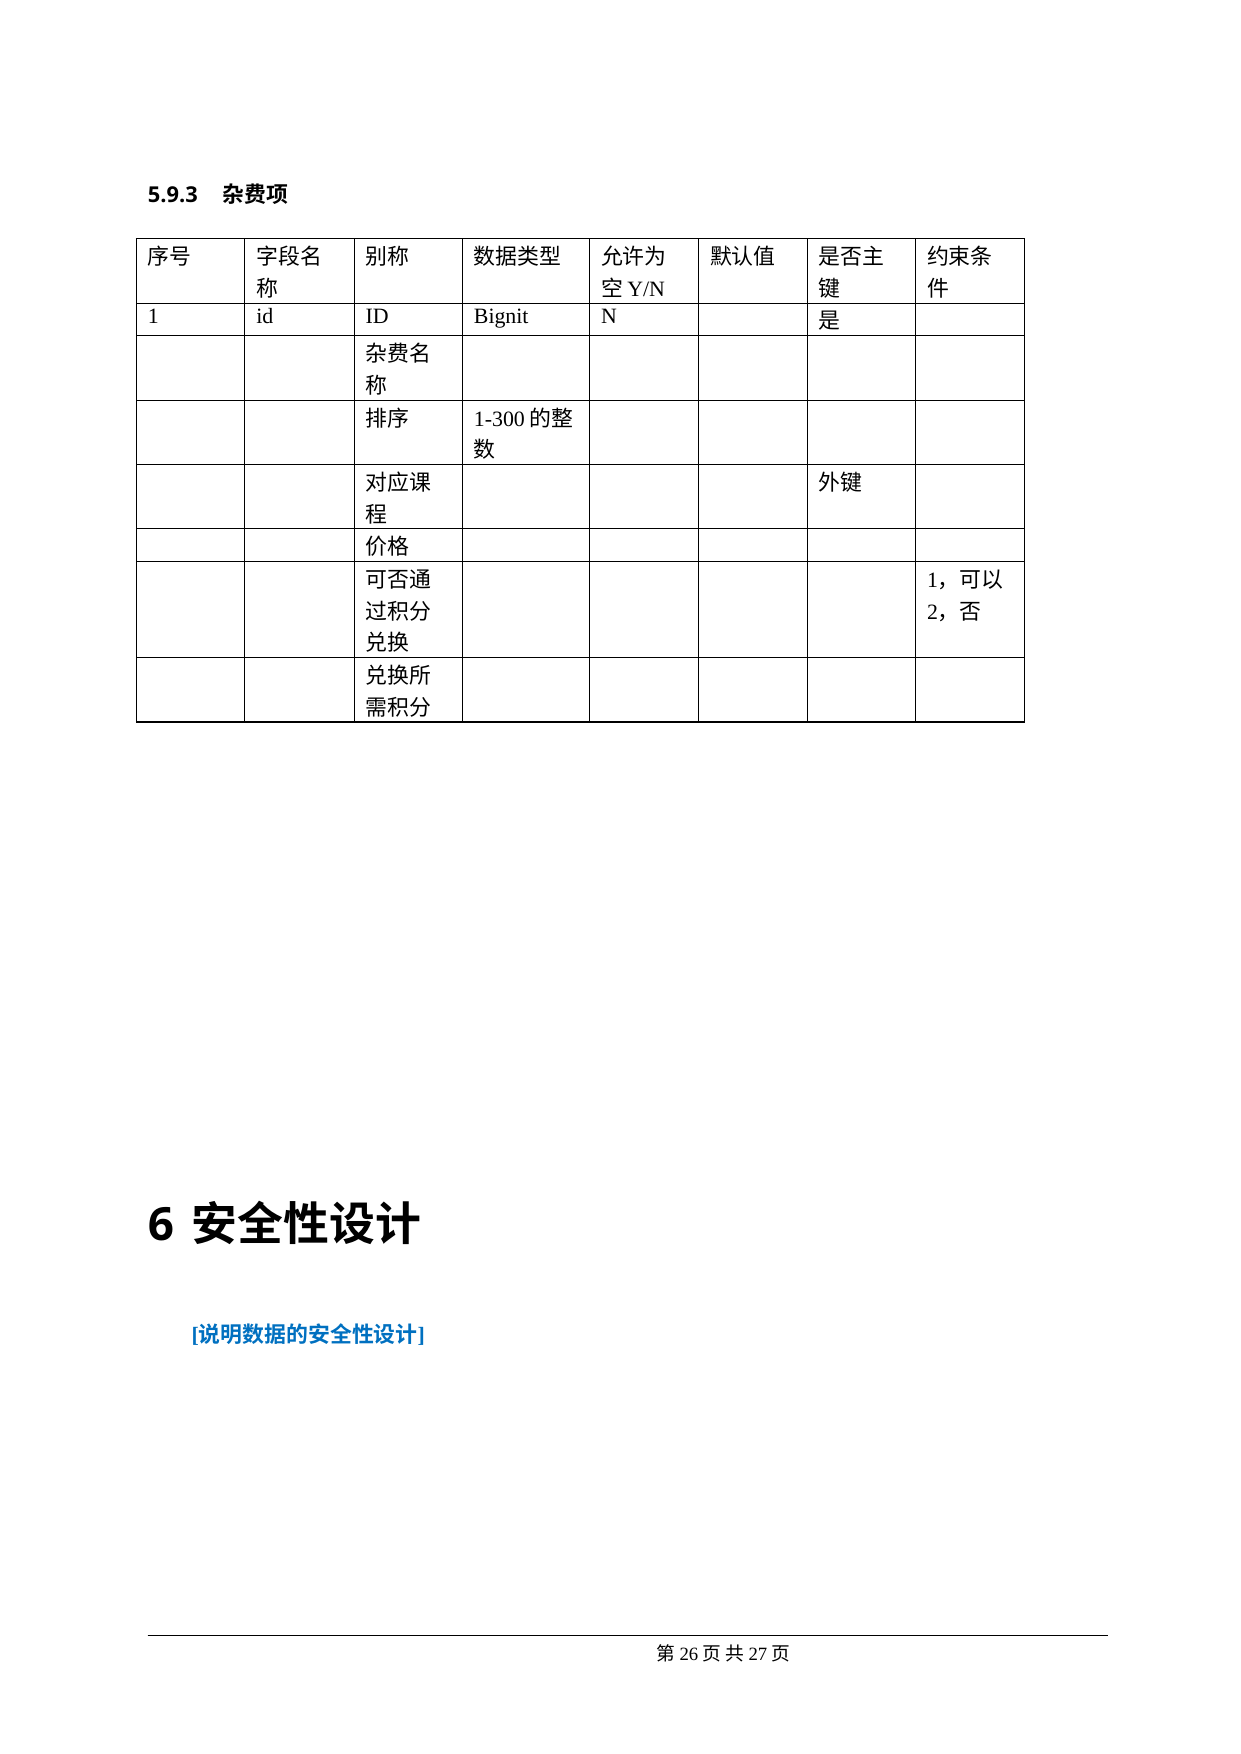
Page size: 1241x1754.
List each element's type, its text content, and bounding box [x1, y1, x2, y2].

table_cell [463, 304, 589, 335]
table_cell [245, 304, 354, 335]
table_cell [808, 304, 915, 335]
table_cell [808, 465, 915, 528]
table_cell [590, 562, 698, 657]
subtitle 杂费项 [148, 177, 1122, 209]
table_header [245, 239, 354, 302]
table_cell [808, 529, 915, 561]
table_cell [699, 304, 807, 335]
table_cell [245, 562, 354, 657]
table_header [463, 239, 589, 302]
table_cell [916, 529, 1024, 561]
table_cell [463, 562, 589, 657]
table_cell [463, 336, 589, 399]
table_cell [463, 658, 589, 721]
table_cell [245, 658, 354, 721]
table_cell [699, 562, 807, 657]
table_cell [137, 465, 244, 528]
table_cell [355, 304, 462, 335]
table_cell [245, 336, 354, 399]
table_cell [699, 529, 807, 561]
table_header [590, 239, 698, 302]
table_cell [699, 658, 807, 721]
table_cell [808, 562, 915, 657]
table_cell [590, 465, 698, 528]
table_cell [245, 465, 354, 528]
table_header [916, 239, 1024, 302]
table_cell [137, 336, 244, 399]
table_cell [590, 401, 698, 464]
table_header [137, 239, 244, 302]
list [说明数据的安全性设计] [148, 1317, 1122, 1348]
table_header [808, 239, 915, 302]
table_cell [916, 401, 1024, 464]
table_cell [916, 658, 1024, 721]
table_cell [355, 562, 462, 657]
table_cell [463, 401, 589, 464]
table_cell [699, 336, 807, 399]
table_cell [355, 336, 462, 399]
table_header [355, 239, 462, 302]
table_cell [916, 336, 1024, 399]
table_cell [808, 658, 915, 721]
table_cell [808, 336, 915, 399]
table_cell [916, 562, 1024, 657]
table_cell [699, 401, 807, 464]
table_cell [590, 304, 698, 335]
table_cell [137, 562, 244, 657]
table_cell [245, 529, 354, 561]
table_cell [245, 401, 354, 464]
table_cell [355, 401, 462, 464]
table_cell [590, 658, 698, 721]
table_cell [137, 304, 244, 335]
subtitle 安全性设计 [148, 1188, 1122, 1254]
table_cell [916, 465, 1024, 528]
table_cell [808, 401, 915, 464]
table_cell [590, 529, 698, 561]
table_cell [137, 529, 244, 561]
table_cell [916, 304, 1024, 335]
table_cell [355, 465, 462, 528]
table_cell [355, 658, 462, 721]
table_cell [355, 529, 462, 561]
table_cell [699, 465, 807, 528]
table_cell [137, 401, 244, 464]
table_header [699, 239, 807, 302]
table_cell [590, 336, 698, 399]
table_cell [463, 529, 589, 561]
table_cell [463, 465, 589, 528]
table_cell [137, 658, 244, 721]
